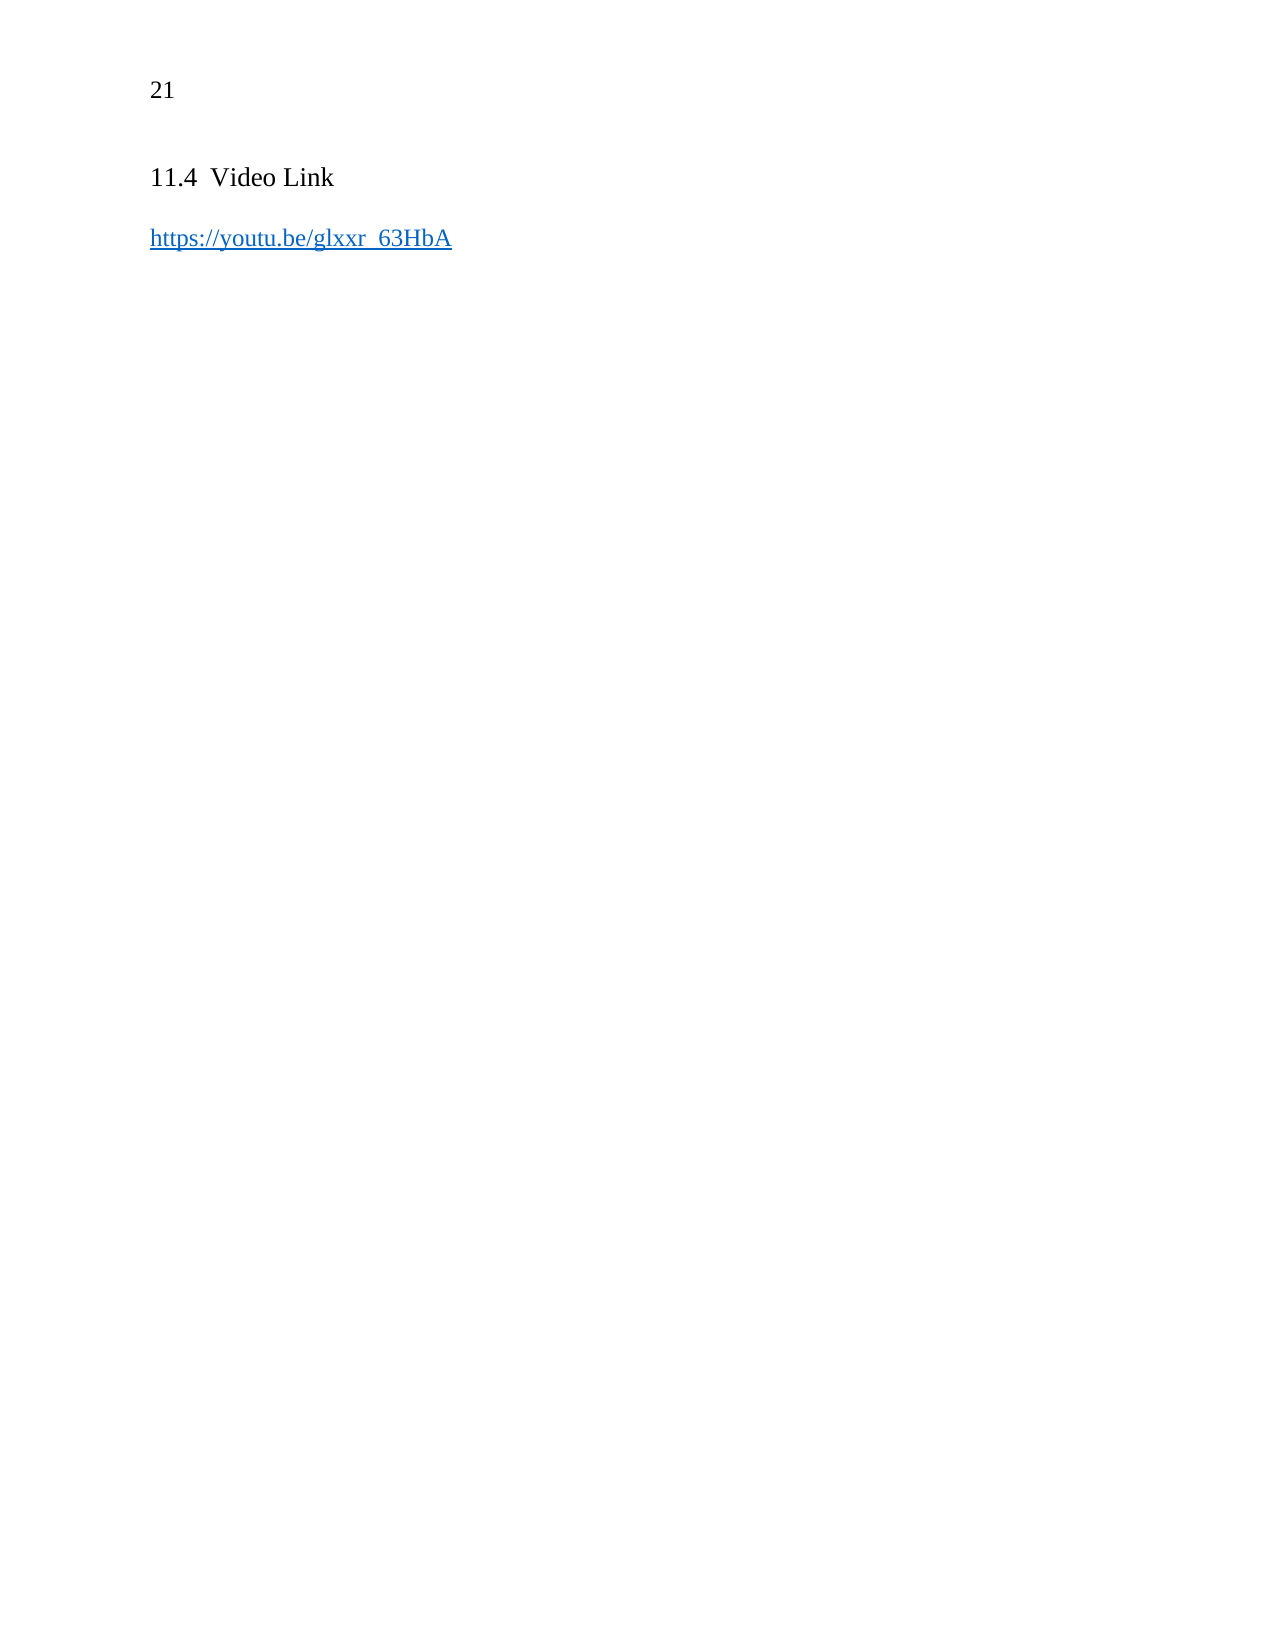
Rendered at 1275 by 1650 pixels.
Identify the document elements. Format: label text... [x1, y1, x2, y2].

text https://youtu.be/glxxr_63HbA [150, 223, 1125, 252]
subtitle Video Link [150, 161, 1125, 192]
